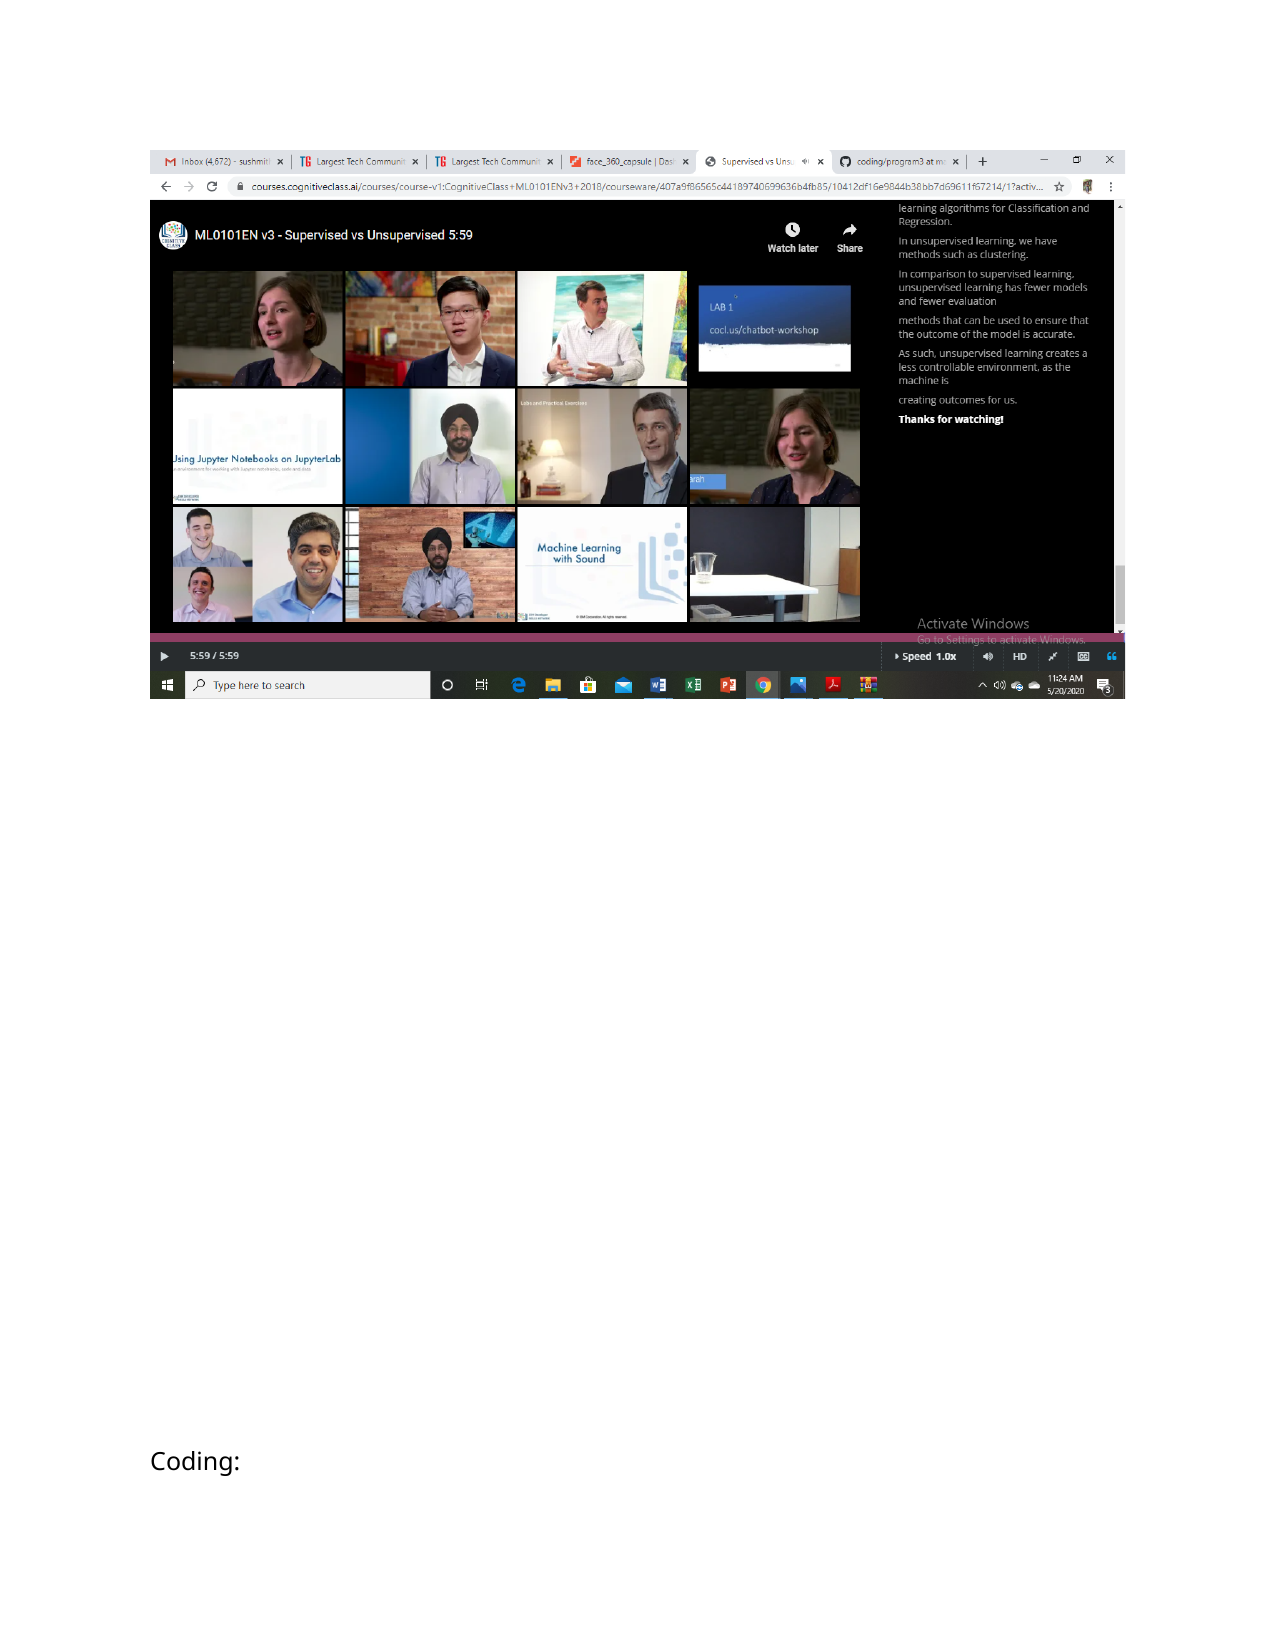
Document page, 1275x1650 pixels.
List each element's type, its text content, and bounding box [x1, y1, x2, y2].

text Coding: [150, 1443, 1125, 1477]
picture [150, 150, 1125, 699]
